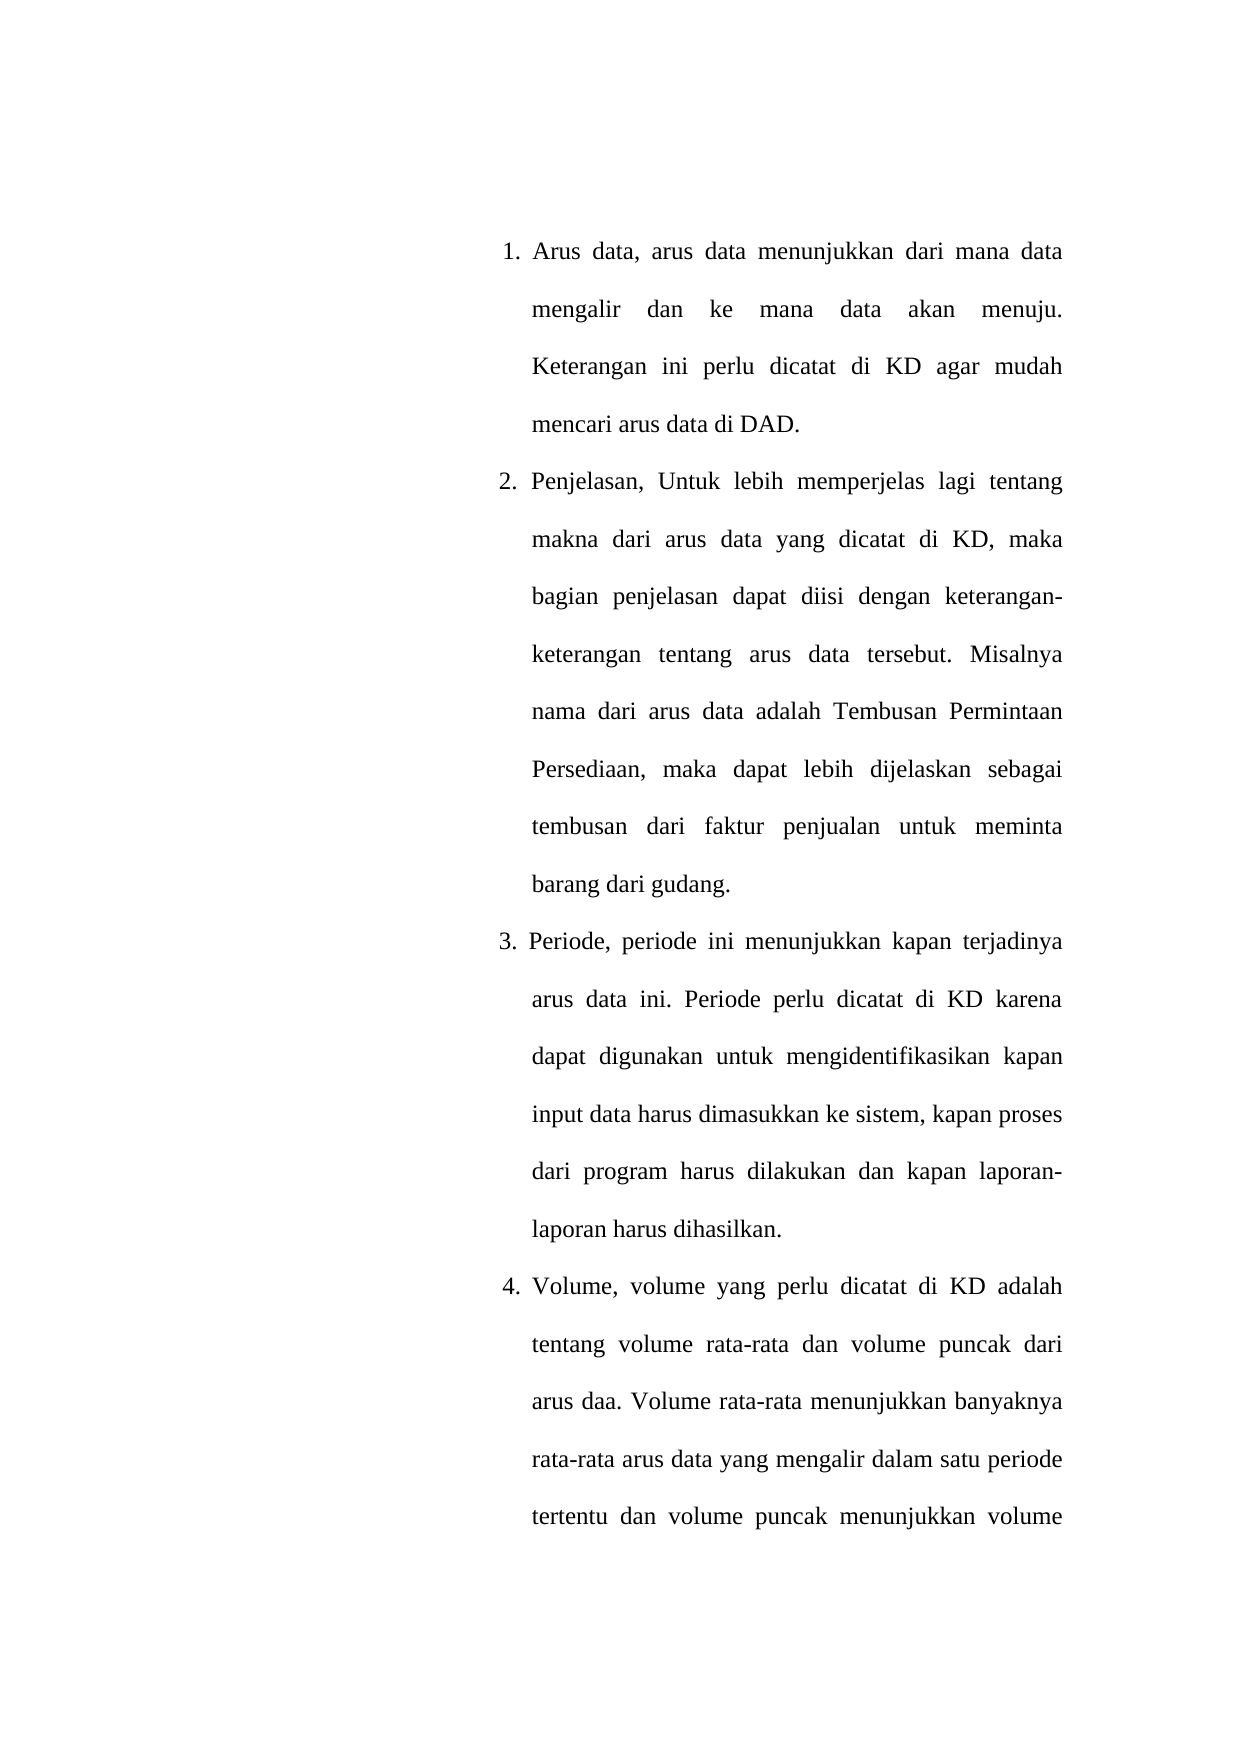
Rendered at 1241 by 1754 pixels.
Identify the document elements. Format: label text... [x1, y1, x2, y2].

list 1. Arus data, arus data menunjukkan dari mana data mengalir dan ke mana data akan menuju. Keterangan ini perlu dicatat di KD agar mudah mencari arus data di DAD. [502, 236, 1063, 437]
list 2. Penjelasan, Untuk lebih memperjelas lagi tentang makna dari arus data yang dicatat di KD, maka bagian penjelasan dapat diisi dengan keterangan-keterangan tentang arus data tersebut. Misalnya nama dari arus data adalah Tembusan Permintaan Persediaan, maka dapat lebih dijelaskan sebagai tembusan dari faktur penjualan untuk meminta barang dari gudang. [499, 466, 1063, 897]
list 3. Periode, periode ini menunjukkan kapan terjadinya arus data ini. Periode perlu dicatat di KD karena dapat digunakan untuk mengidentifikasikan kapan input data harus dimasukkan ke sistem, kapan proses dari program harus dilakukan dan kapan laporan-laporan harus dihasilkan. [499, 926, 1063, 1242]
